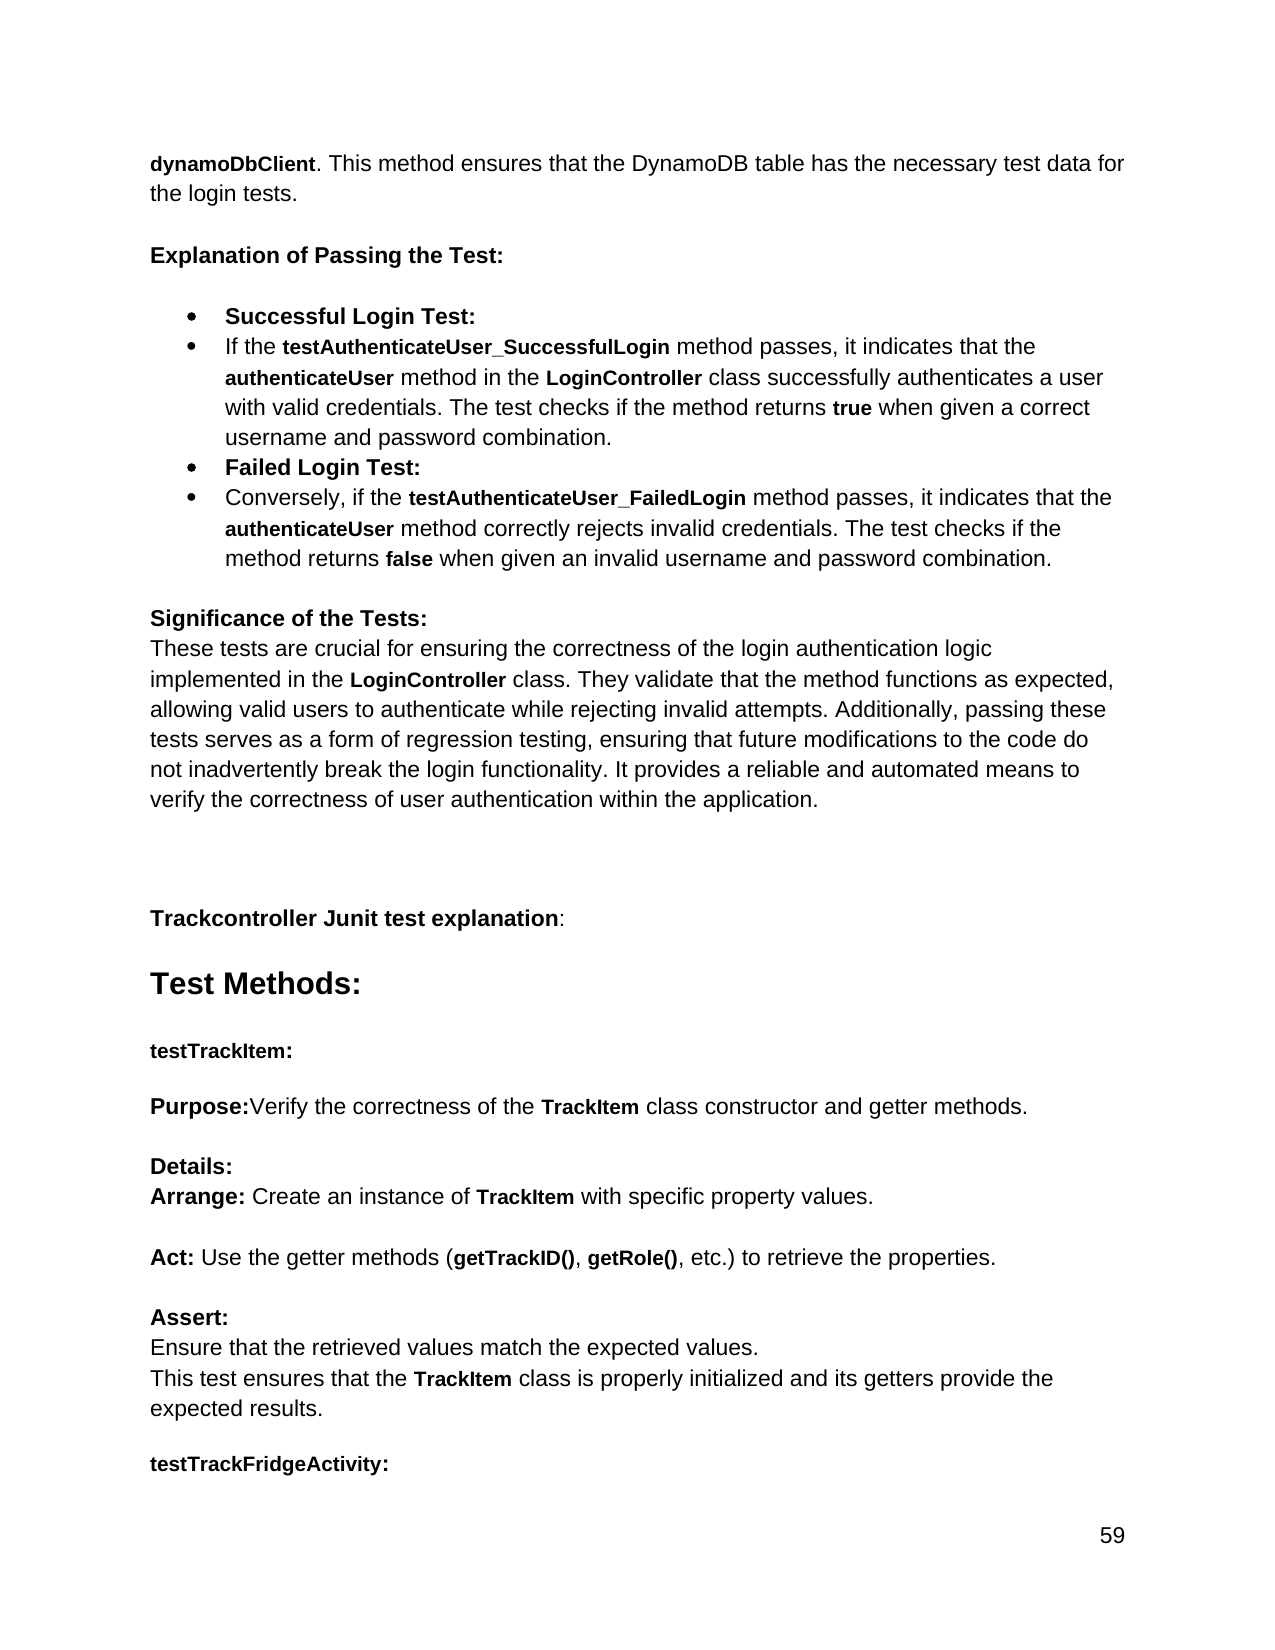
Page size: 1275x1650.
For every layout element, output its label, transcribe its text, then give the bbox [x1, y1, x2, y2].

text This test ensures that the TrackItem class is properly initialized and its getters provide the expected results. [150, 1364, 1125, 1421]
text Ensure that the retrieved values match the expected values. [150, 1334, 1125, 1361]
text Act: Use the getter methods (getTrackID(), getRole(), etc.) to retrieve the properties. [150, 1244, 1125, 1270]
text These tests are crucial for ensuring the correctness of the login authentication logic implemented in the LoginController class. They validate that the method functions as expected, allowing valid users to authenticate while rejecting invalid attempts. Additionally, passing these tests serves as a form of regression testing, ensuring that future modifications to the code do not inadvertently break the login functionality. It provides a reliable and automated means to verify the correctness of user authentication within the application. [150, 635, 1125, 813]
text Trackcontroller Junit test explanation: [150, 904, 1125, 931]
text testTrackItem: [150, 1037, 1125, 1064]
list If the testAuthenticateUser_SuccessfulLogin method passes, it indicates that the authenticateUser method in the LoginController class successfully authenticates a user with valid credentials. The test checks if the method returns true when given a correct username and password combination. [187, 333, 1125, 450]
text Significance of the Tests: [150, 605, 1125, 632]
list Failed Login Test: [187, 454, 1125, 481]
list Successful Login Test: [187, 303, 1125, 329]
text Assert: [150, 1304, 1125, 1331]
list Conversely, if the testAuthenticateUser_FailedLogin method passes, it indicates that the authenticateUser method correctly rejects invalid credentials. The test checks if the method returns false when given an invalid username and password combination. [187, 484, 1125, 571]
text testTrackFridgeActivity: [150, 1450, 1125, 1476]
text Test Methods: [150, 965, 1125, 1001]
text Details: [150, 1153, 1125, 1179]
text Purpose:Verify the correctness of the TrackItem class constructor and getter methods. [150, 1093, 1125, 1119]
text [150, 150, 1125, 207]
text Explanation of Passing the Test: [150, 242, 1125, 268]
text Arrange: Create an instance of TrackItem with specific property values. [150, 1183, 1125, 1210]
